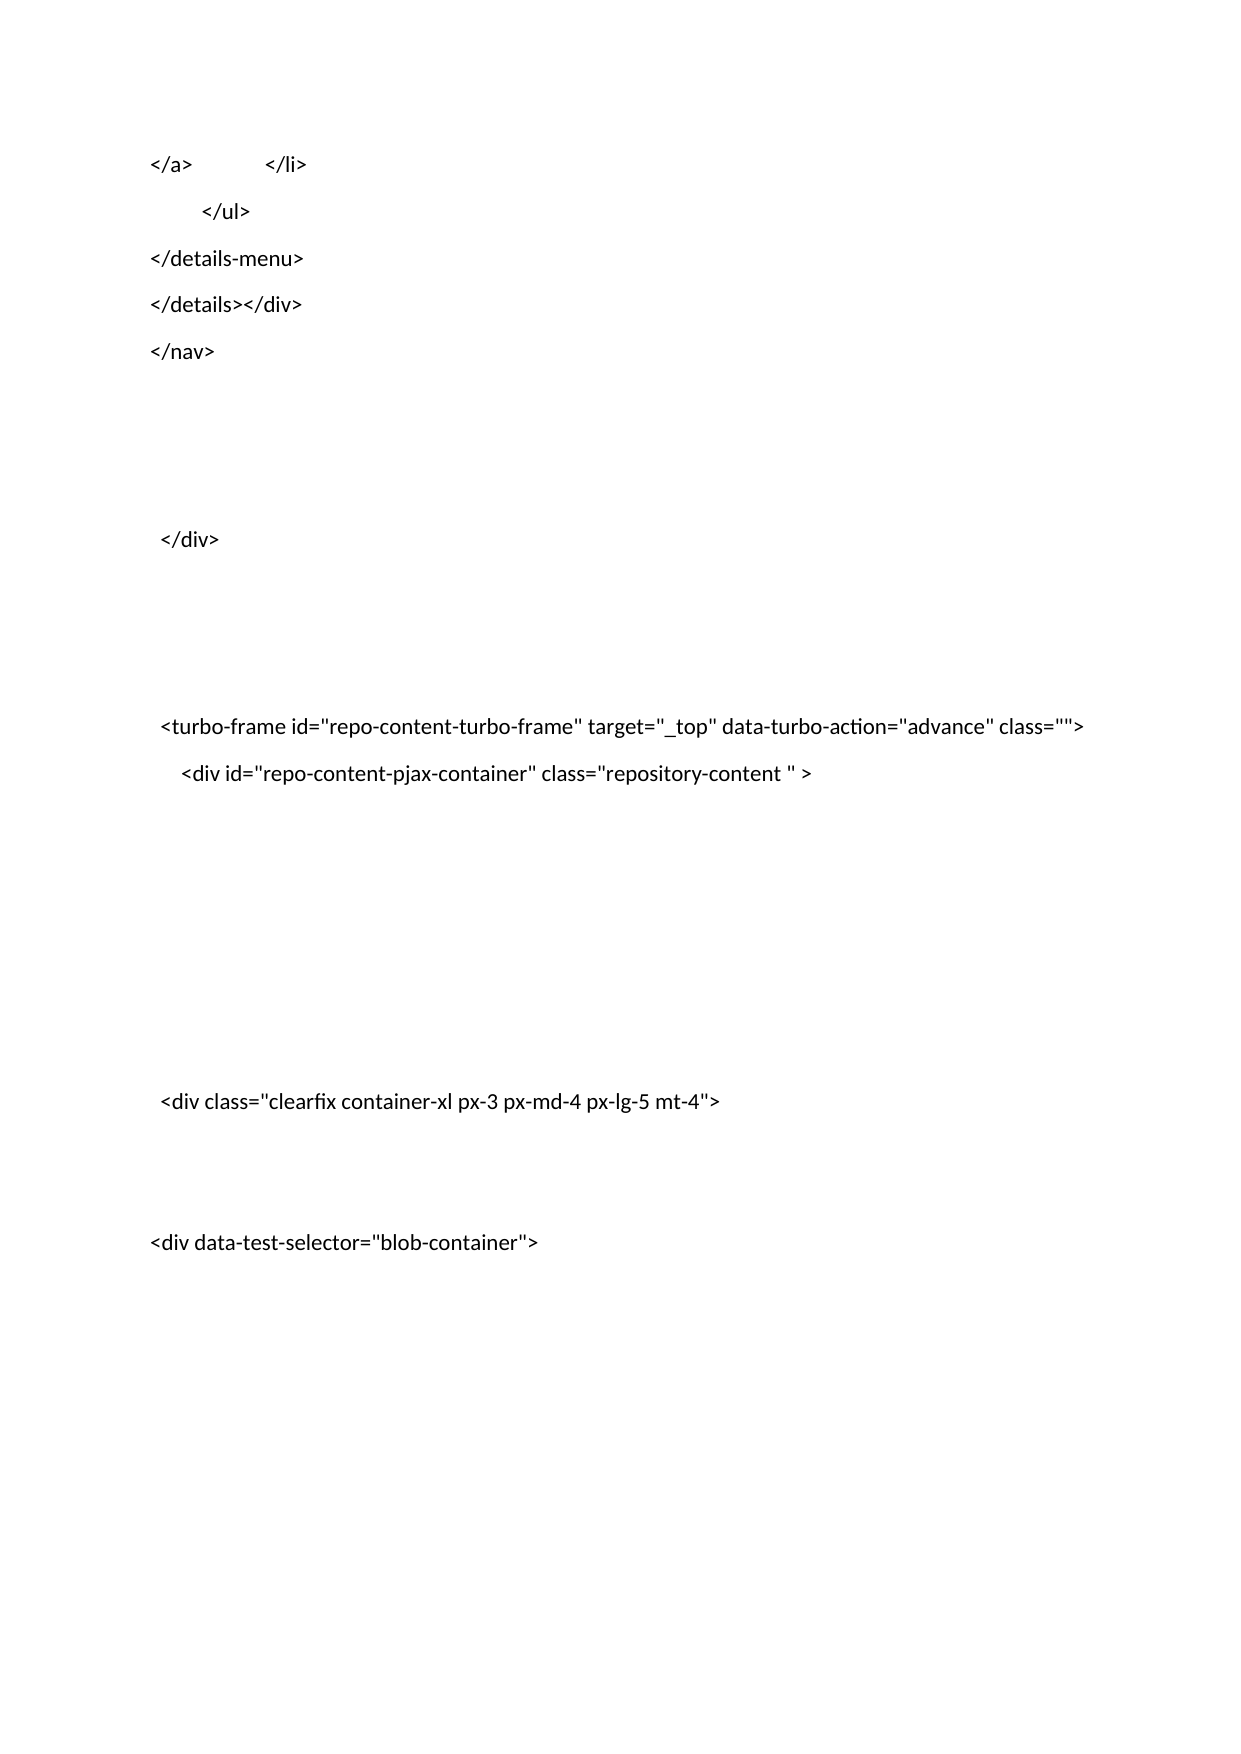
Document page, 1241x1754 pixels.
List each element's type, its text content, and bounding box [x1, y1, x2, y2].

text </div> [150, 525, 1090, 553]
text <turbo-frame id="repo-content-turbo-frame" target="_top" data-turbo-action="advance" class=""> [150, 712, 1090, 741]
text </a> </li> [150, 150, 1090, 178]
text <div id="repo-content-pjax-container" class="repository-content " > [150, 759, 1090, 787]
text </ul> [150, 197, 1090, 225]
text </details-menu> [150, 244, 1090, 272]
text </nav> [150, 337, 1090, 366]
text </details></div> [150, 291, 1090, 319]
text <div data-test-selector="blob-container"> [150, 1228, 1090, 1256]
text <div class="clearfix container-xl px-3 px-md-4 px-lg-5 mt-4"> [150, 1087, 1090, 1116]
